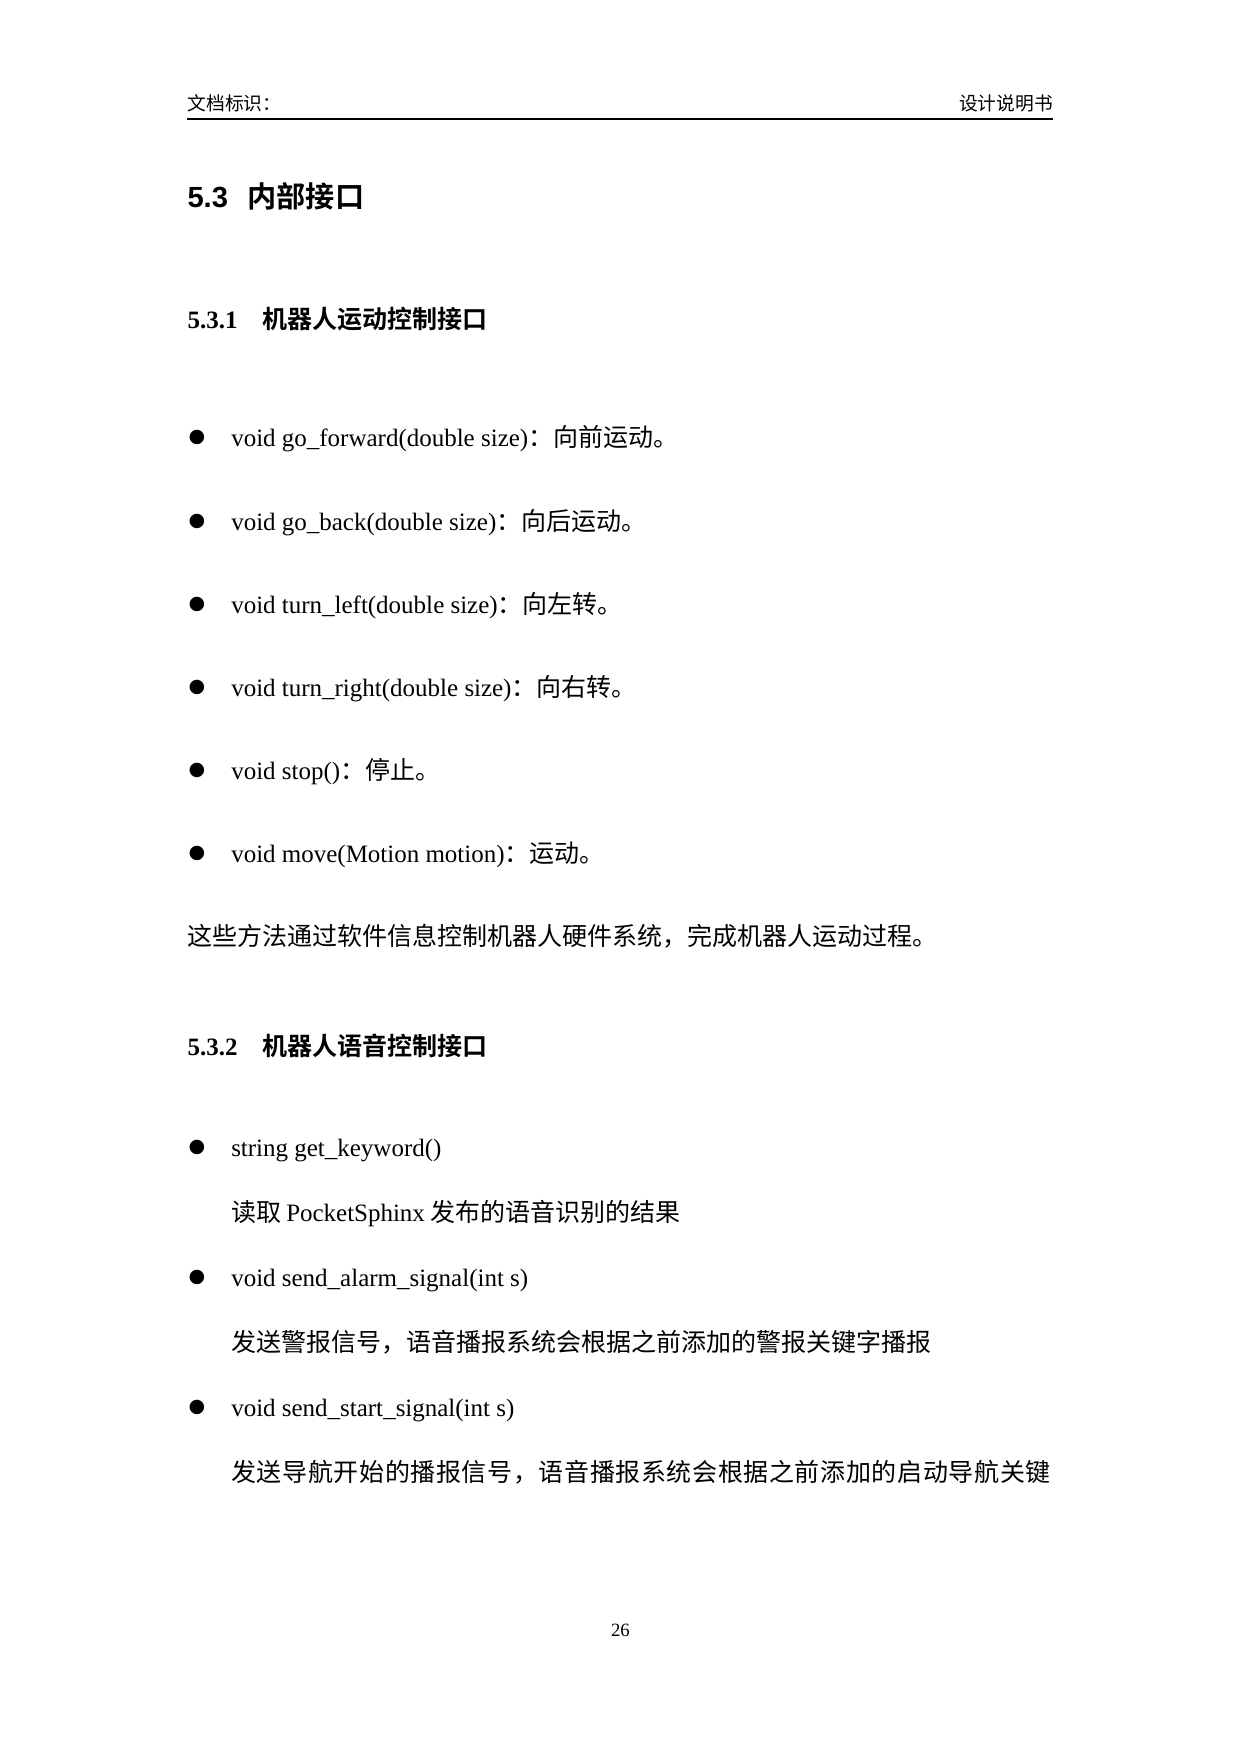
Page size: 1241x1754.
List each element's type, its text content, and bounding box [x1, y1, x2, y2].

text 读取PocketSphinx发布的语音识别的结果 [231, 1178, 1053, 1243]
list void turn_right(double size)：向右转。 [187, 653, 1053, 718]
text 发送导航开始的播报信号，语音播报系统会根据之前添加的启动导航关键字播报 [231, 1438, 1053, 1503]
list void go_forward(double size)：向前运动。 [187, 403, 1053, 468]
list void move(Motion motion)：运动。 [187, 819, 1053, 884]
subtitle 机器人运动控制接口 [187, 285, 1053, 350]
list string get_keyword() [187, 1131, 1053, 1163]
list void send_alarm_signal(int s) [187, 1261, 1053, 1293]
list void stop()：停止。 [187, 736, 1053, 801]
list void go_back(double size)：向后运动。 [187, 487, 1053, 552]
text 这些方法通过软件信息控制机器人硬件系统，完成机器人运动过程。 [187, 902, 1053, 967]
subtitle 机器人语音控制接口 [187, 1012, 1053, 1077]
subtitle 内部接口 [187, 162, 1053, 227]
list void send_start_signal(int s) [187, 1391, 1053, 1423]
list void turn_left(double size)：向左转。 [187, 570, 1053, 635]
text 发送警报信号，语音播报系统会根据之前添加的警报关键字播报 [231, 1308, 1053, 1373]
